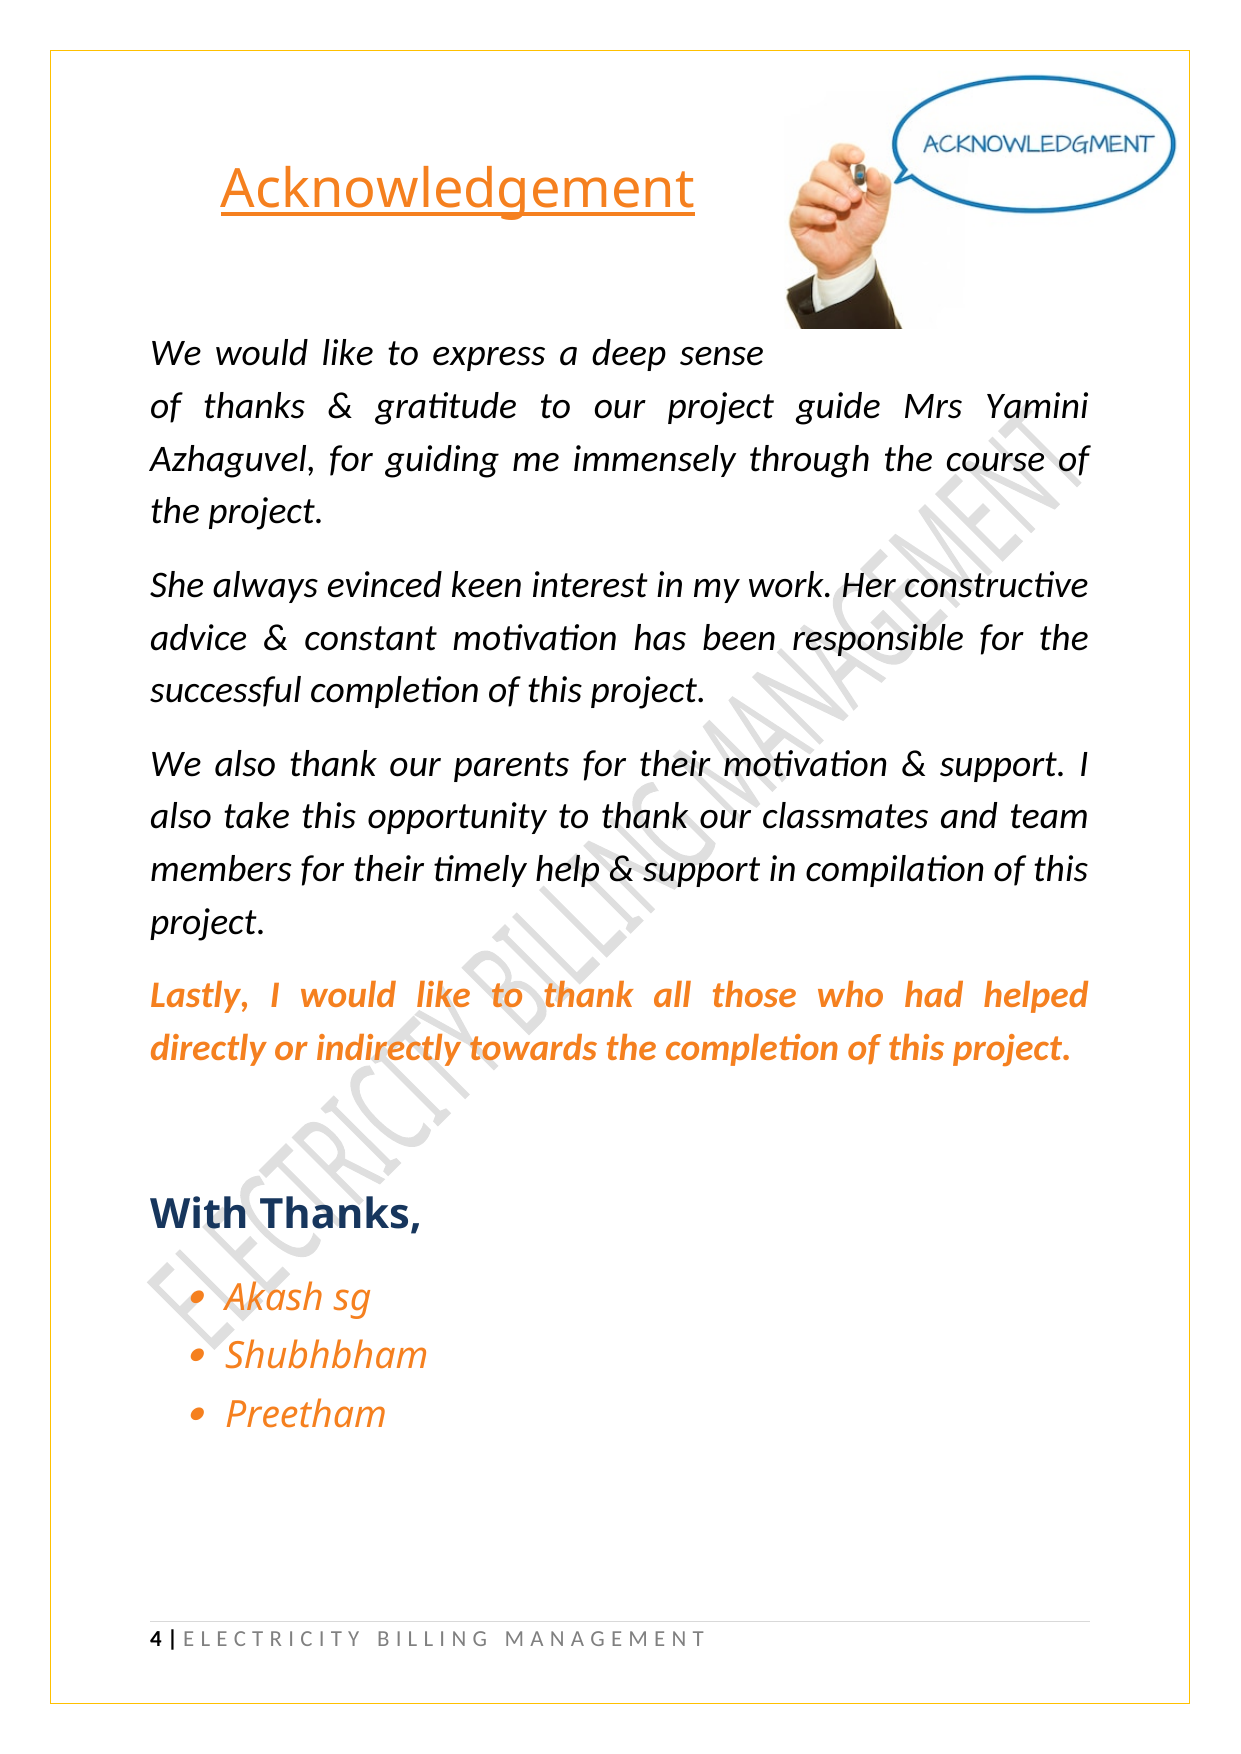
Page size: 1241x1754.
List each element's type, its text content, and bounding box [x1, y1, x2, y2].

text We also thank our parents for their motivation & support. I also take this opportunity to thank our classmates and team members for their timely help & support in compilation of this project. [150, 687, 1090, 891]
text Lastly, I would like to thank all those who had helped directly or indirectly towards the completion of this project. [150, 919, 1090, 1017]
list Akash sg [187, 1217, 1090, 1268]
text We would like to express a deep sense of thanks & gratitude to our project guide Mrs Yamini Azhaguvel, for guiding me immensely through the course of the project. [150, 329, 1090, 480]
text She always evinced keen interest in my work. Her constructive advice & constant motivation has been responsible for the successful completion of this project. [150, 508, 1090, 659]
list Shubhbham [187, 1276, 1090, 1327]
list Preetham [187, 1334, 1090, 1385]
text With Thanks, [150, 1131, 1090, 1188]
text Acknowledgement [150, 150, 1090, 224]
